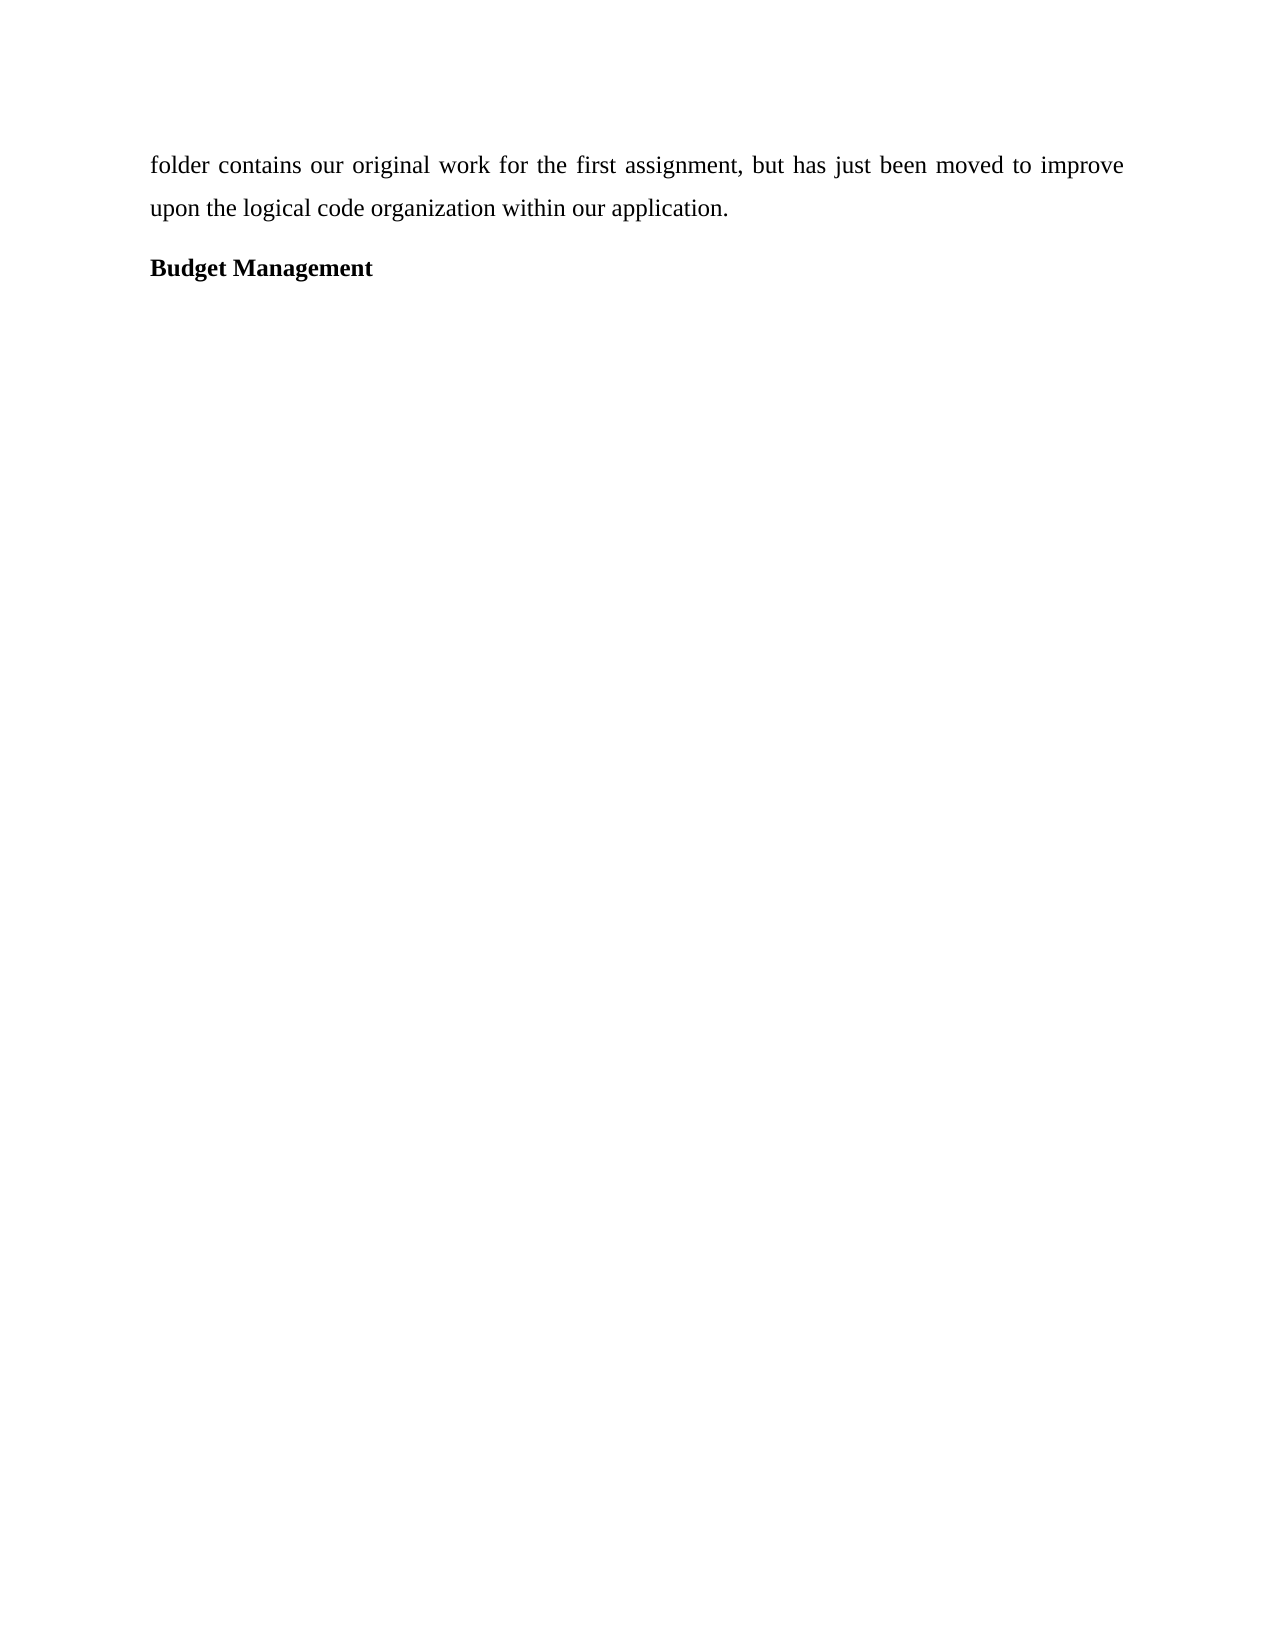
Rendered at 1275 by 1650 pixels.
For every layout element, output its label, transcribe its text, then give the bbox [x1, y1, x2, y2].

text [150, 150, 1125, 222]
text Budget Management [150, 253, 1125, 282]
